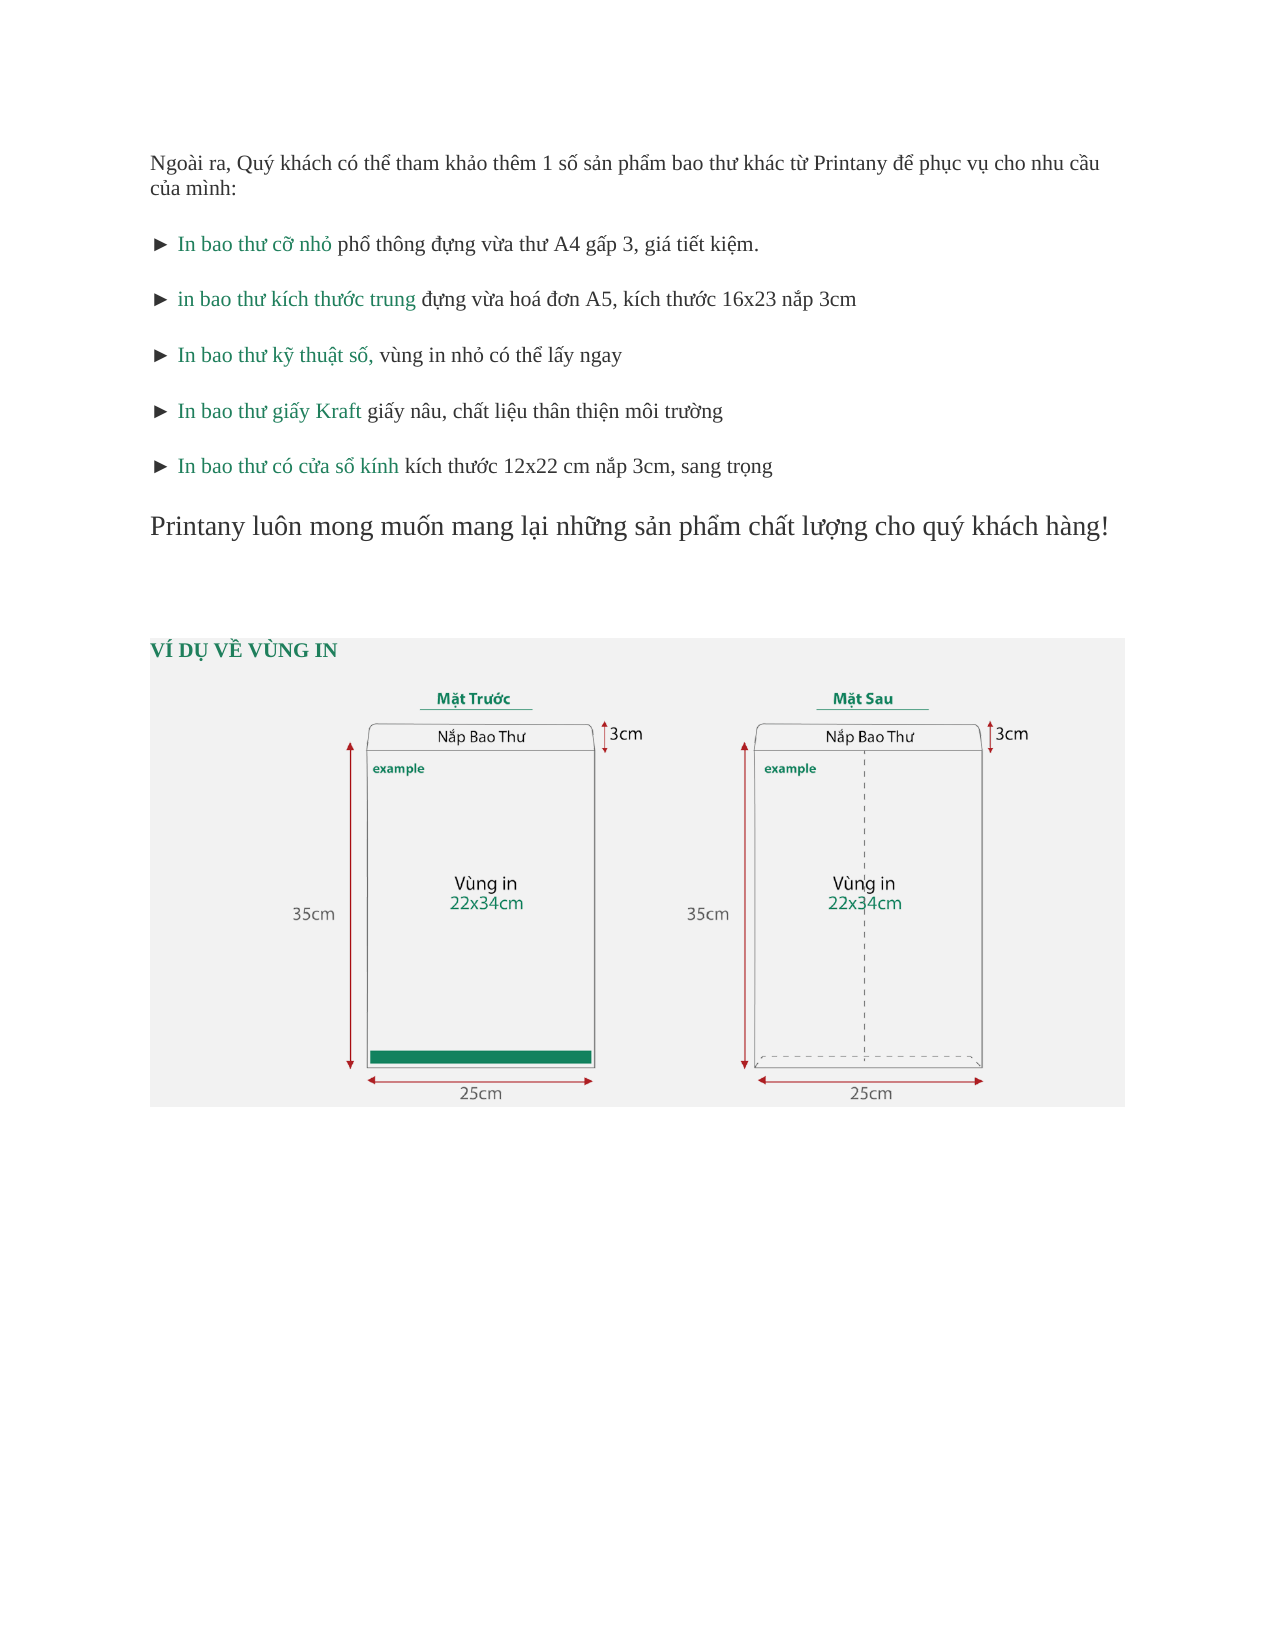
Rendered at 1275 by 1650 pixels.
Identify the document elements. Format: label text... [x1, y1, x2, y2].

picture [150, 677, 1130, 1108]
text ► In bao thư giấy Kraft giấy nâu, chất liệu thân thiện môi trường [150, 398, 1125, 423]
text ► In bao thư cỡ nhỏ phổ thông đựng vừa thư A4 gấp 3, giá tiết kiệm. [150, 231, 1125, 256]
text ► in bao thư kích thước trung đựng vừa hoá đơn A5, kích thước 16x23 nắp 3cm [150, 286, 1125, 312]
text ► In bao thư có cửa sổ kính kích thước 12x22 cm nắp 3cm, sang trọng [150, 453, 1125, 478]
text Printany luôn mong muốn mang lại những sản phẩm chất lượng cho quý khách hàng! [150, 509, 1125, 541]
text Ngoài ra, Quý khách có thể tham khảo thêm 1 số sản phẩm bao thư khác từ Printany để phục vụ cho nhu cầu của mình: [150, 150, 1125, 200]
text VÍ DỤ VỀ VÙNG IN [150, 638, 1125, 662]
text ► In bao thư kỹ thuật số, vùng in nhỏ có thể lấy ngay [150, 342, 1125, 367]
